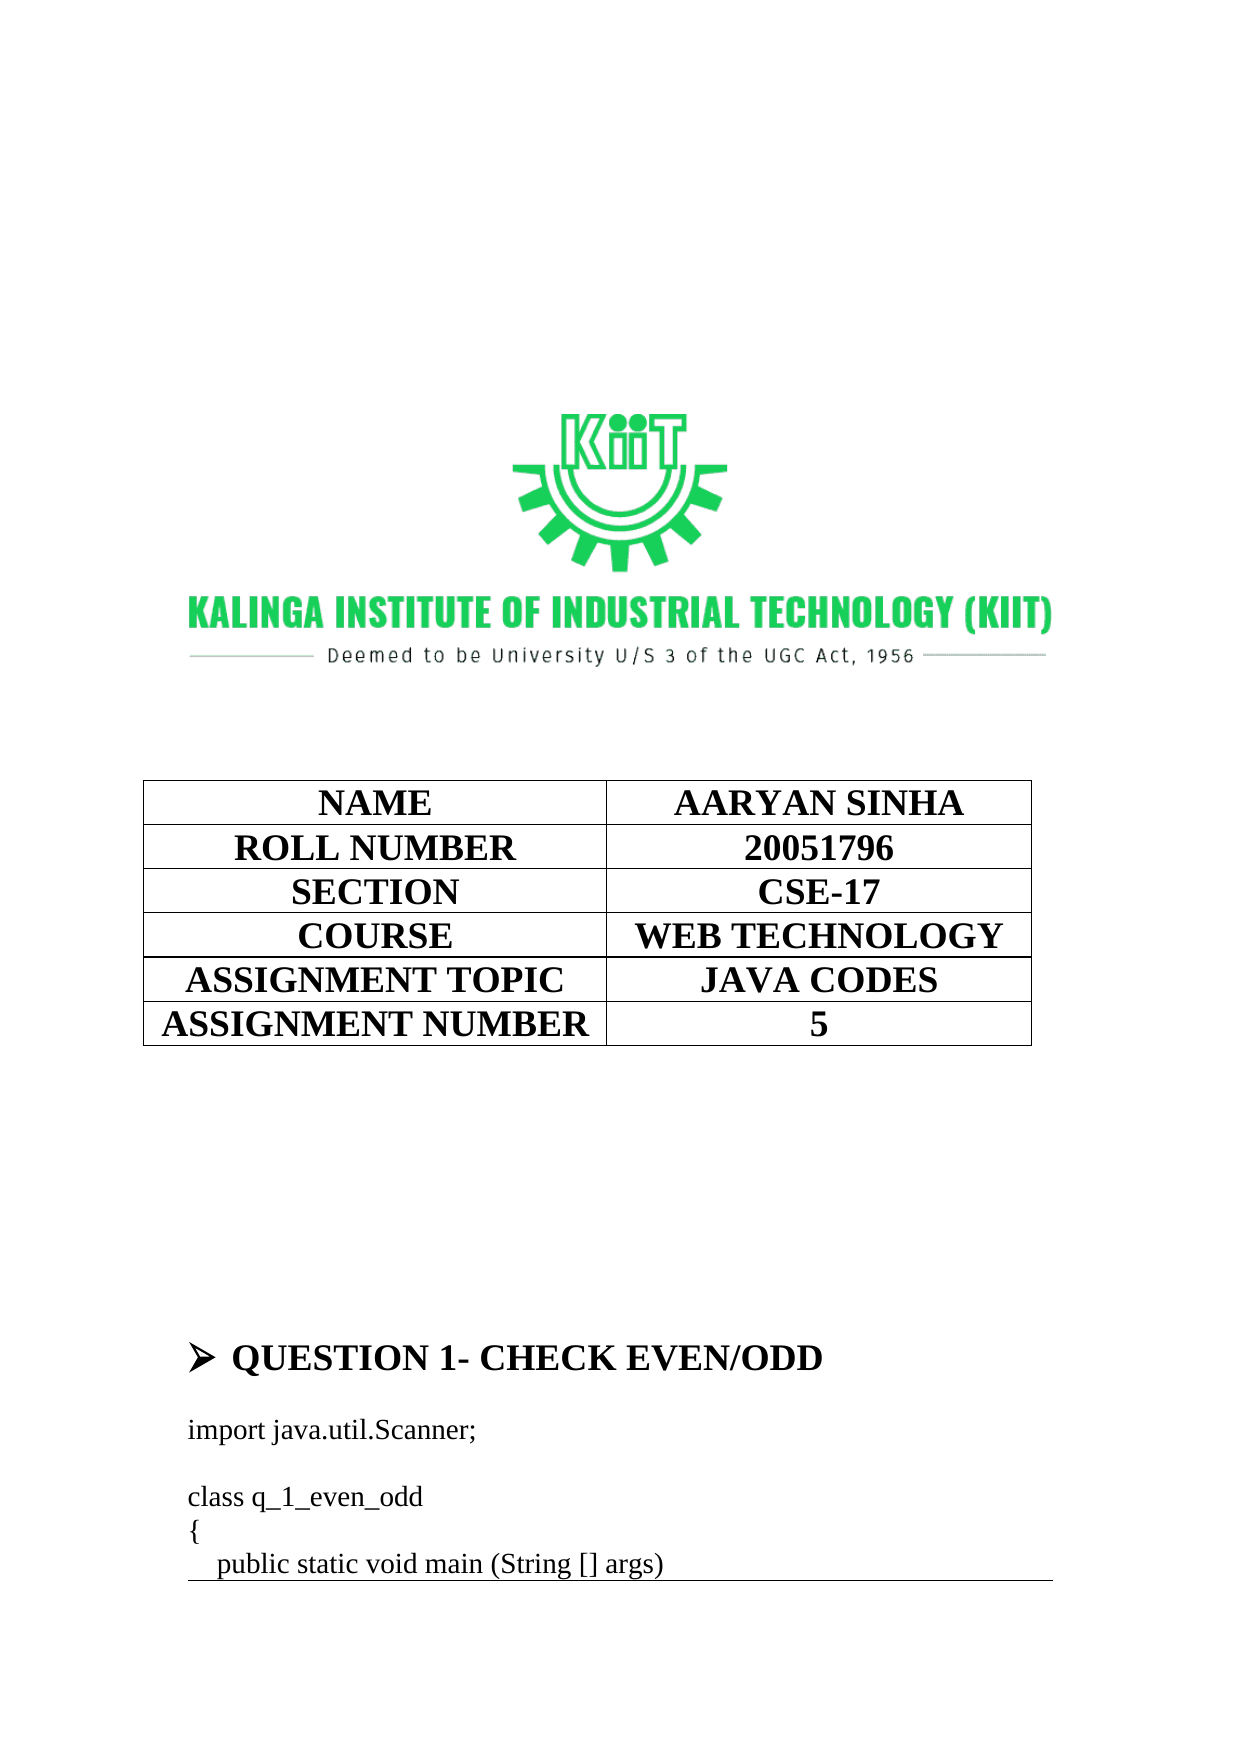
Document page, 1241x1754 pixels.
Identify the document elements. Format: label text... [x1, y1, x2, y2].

table_cell ASSIGNMENT TOPIC [144, 958, 606, 1001]
table_cell CSE-17 [607, 869, 1031, 912]
list QUESTION 1- CHECK EVEN/ODD [187, 1336, 1053, 1379]
table_cell JAVA CODES [607, 958, 1031, 1001]
table_cell ASSIGNMENT NUMBER [144, 1002, 606, 1045]
table_cell ROLL NUMBER [144, 825, 606, 868]
text public static void main (String [] args) [187, 1547, 1053, 1581]
table_cell COURSE [144, 913, 606, 956]
table_cell 5 [607, 1002, 1031, 1045]
text class q_1_even_odd [187, 1479, 1053, 1513]
table_header AARYAN SINHA [607, 781, 1031, 824]
text import java.util.Scanner; [187, 1412, 1053, 1446]
table_cell SECTION [144, 869, 606, 912]
table_header NAME [144, 781, 606, 824]
table_cell WEB TECHNOLOGY [607, 913, 1031, 956]
picture [187, 414, 1053, 669]
table_cell 20051796 [607, 825, 1031, 868]
text { [187, 1513, 1053, 1547]
